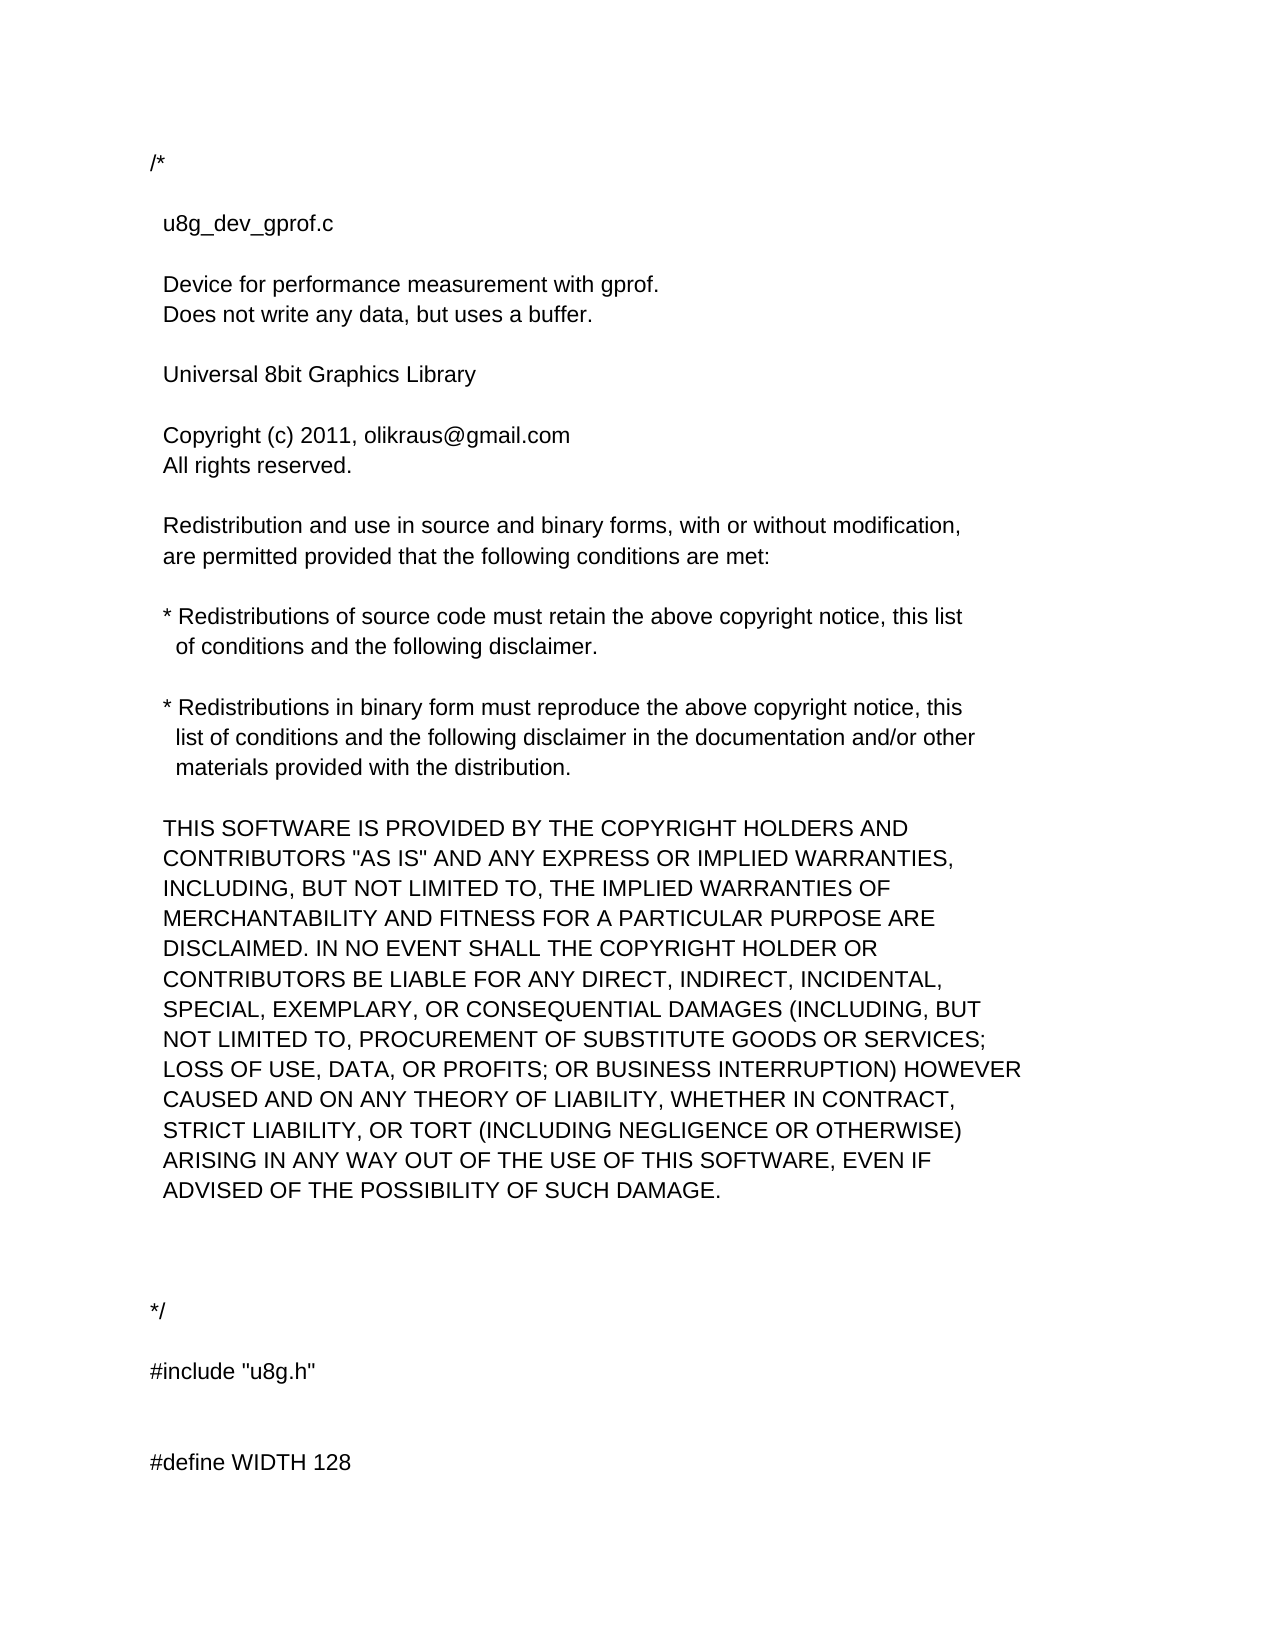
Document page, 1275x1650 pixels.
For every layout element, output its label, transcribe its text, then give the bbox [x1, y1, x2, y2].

text CAUSED AND ON ANY THEORY OF LIABILITY, WHETHER IN CONTRACT, [150, 1086, 1125, 1113]
text are permitted provided that the following conditions are met: [150, 543, 1125, 569]
text CONTRIBUTORS BE LIABLE FOR ANY DIRECT, INDIRECT, INCIDENTAL, [150, 966, 1125, 992]
text STRICT LIABILITY, OR TORT (INCLUDING NEGLIGENCE OR OTHERWISE) [150, 1117, 1125, 1143]
text list of conditions and the following disclaimer in the documentation and/or other [150, 724, 1125, 750]
text ADVISED OF THE POSSIBILITY OF SUCH DAMAGE. [150, 1177, 1125, 1203]
text #include "u8g.h" [150, 1358, 1125, 1385]
text u8g_dev_gprof.c [150, 210, 1125, 237]
text Universal 8bit Graphics Library [150, 361, 1125, 388]
text INCLUDING, BUT NOT LIMITED TO, THE IMPLIED WARRANTIES OF [150, 875, 1125, 901]
text Device for performance measurement with gprof. [150, 271, 1125, 297]
text MERCHANTABILITY AND FITNESS FOR A PARTICULAR PURPOSE ARE [150, 905, 1125, 932]
text */ [150, 1298, 1125, 1324]
text NOT LIMITED TO, PROCUREMENT OF SUBSTITUTE GOODS OR SERVICES; [150, 1026, 1125, 1052]
text SPECIAL, EXEMPLARY, OR CONSEQUENTIAL DAMAGES (INCLUDING, BUT [150, 996, 1125, 1022]
text CONTRIBUTORS "AS IS" AND ANY EXPRESS OR IMPLIED WARRANTIES, [150, 845, 1125, 871]
text Does not write any data, but uses a buffer. [150, 301, 1125, 327]
text LOSS OF USE, DATA, OR PROFITS; OR BUSINESS INTERRUPTION) HOWEVER [150, 1056, 1125, 1083]
text materials provided with the distribution. [150, 754, 1125, 781]
text THIS SOFTWARE IS PROVIDED BY THE COPYRIGHT HOLDERS AND [150, 814, 1125, 841]
text #define WIDTH 128 [150, 1449, 1125, 1475]
text of conditions and the following disclaimer. [150, 633, 1125, 660]
text DISCLAIMED. IN NO EVENT SHALL THE COPYRIGHT HOLDER OR [150, 935, 1125, 962]
text * Redistributions in binary form must reproduce the above copyright notice, this [150, 694, 1125, 720]
text /* [150, 150, 1125, 176]
text ARISING IN ANY WAY OUT OF THE USE OF THIS SOFTWARE, EVEN IF [150, 1147, 1125, 1173]
text Redistribution and use in source and binary forms, with or without modification, [150, 512, 1125, 539]
text Copyright (c) 2011, olikraus@gmail.com [150, 422, 1125, 448]
text * Redistributions of source code must retain the above copyright notice, this list [150, 603, 1125, 629]
text All rights reserved. [150, 452, 1125, 478]
